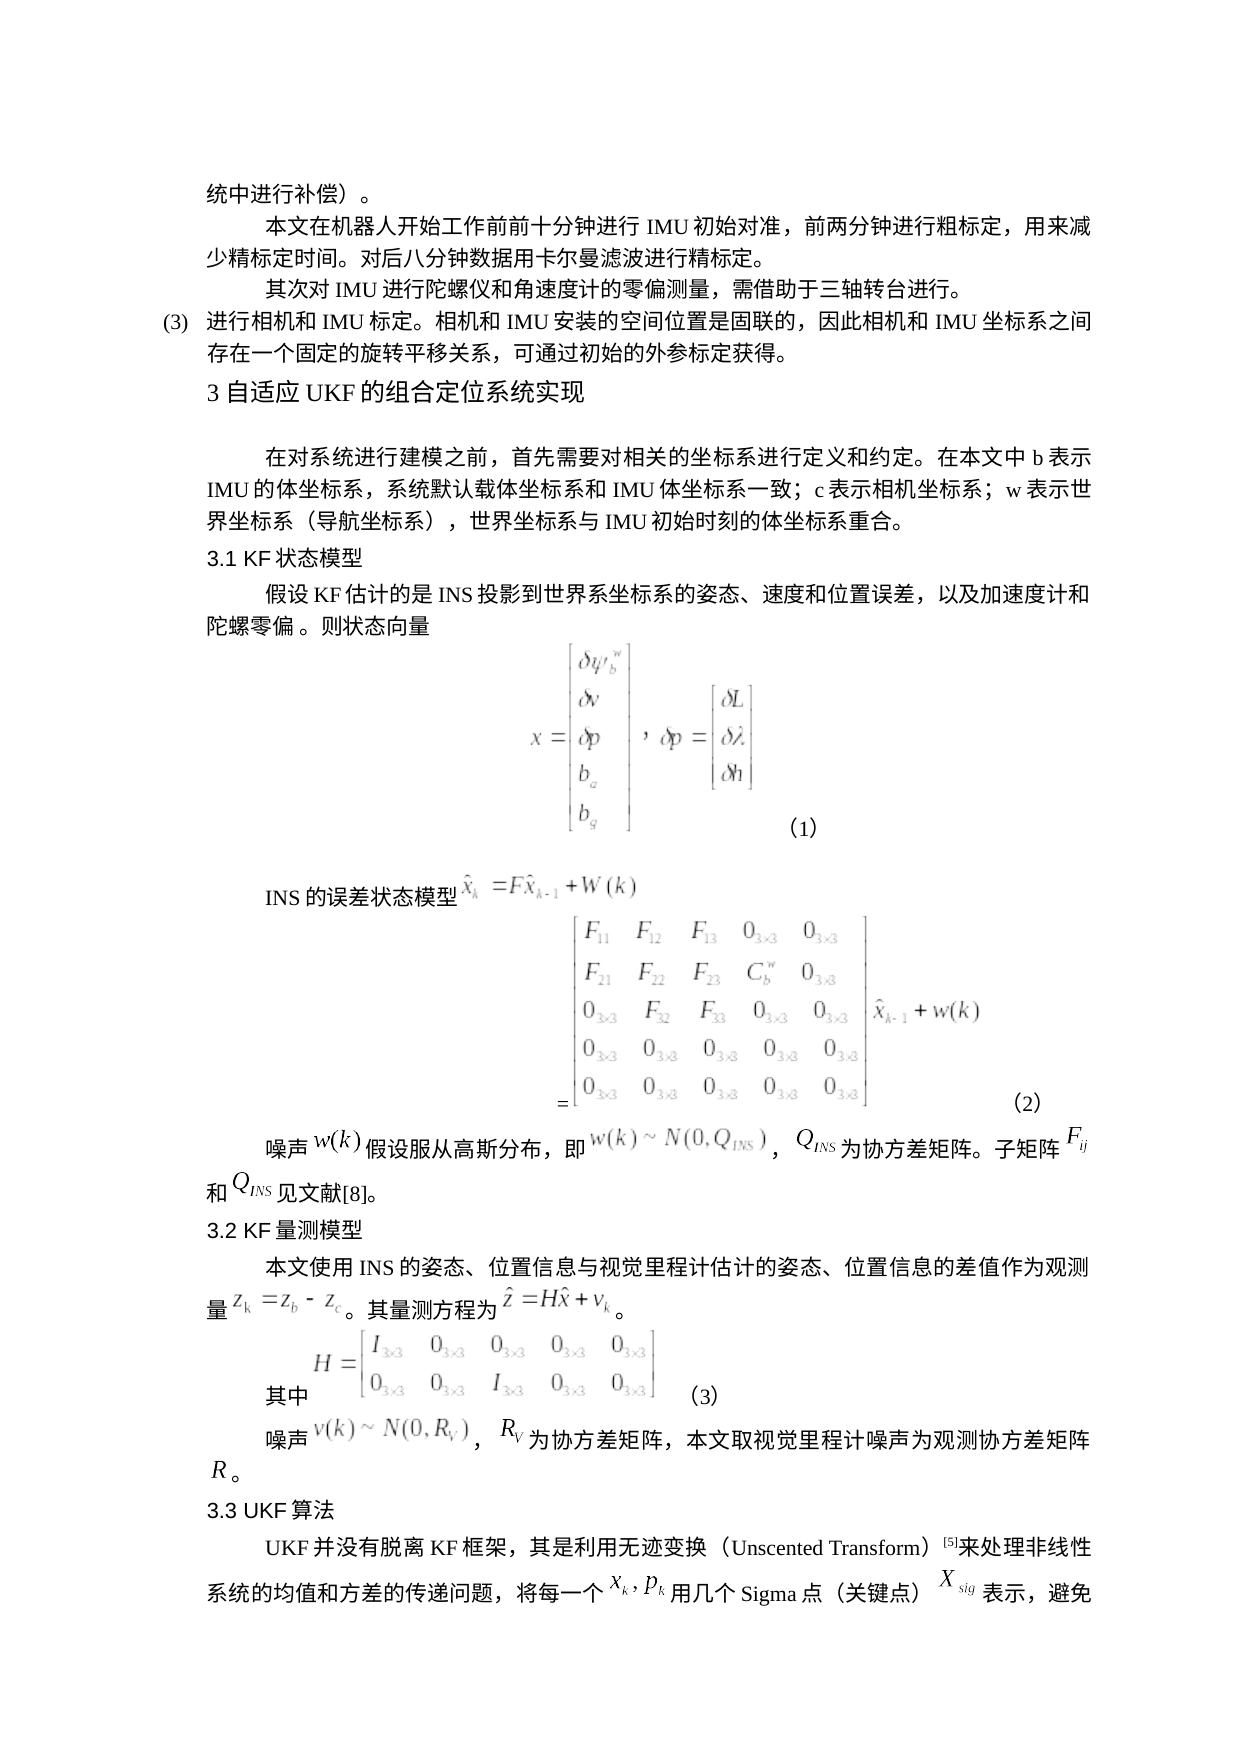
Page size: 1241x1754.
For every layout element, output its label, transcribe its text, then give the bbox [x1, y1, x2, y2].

text INS的误差状态模型 [207, 868, 1093, 912]
subtitle 3.2 KF量测模型 [207, 1213, 1093, 1244]
text 噪声假设服从高斯分布，即，为协方差矩阵。子矩阵和见文献[8]。 [207, 1118, 1093, 1208]
text 本文使用INS的姿态、位置信息与视觉里程计估计的姿态、位置信息的差值作为观测量。其量测方程为。 [207, 1250, 1093, 1325]
subtitle 3 自适应UKF的组合定位系统实现 [207, 372, 1093, 409]
text （1） [207, 641, 1093, 843]
subtitle 3.1 KF状态模型 [207, 541, 1093, 572]
subtitle 3.3 UKF算法 [207, 1493, 1093, 1524]
text 噪声，为协方差矩阵，本文取视觉里程计噪声为观测协方差矩阵。 [207, 1411, 1093, 1488]
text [207, 1530, 1093, 1607]
text 其次对IMU进行陀螺仪和角速度计的零偏测量，需借助于三轴转台进行。 [207, 272, 1093, 304]
text 在对系统进行建模之前，首先需要对相关的坐标系进行定义和约定。在本文中b表示IMU的体坐标系，系统默认载体坐标系和IMU体坐标系一致；c表示相机坐标系；w表示世界坐标系（导航坐标系），世界坐标系与IMU初始时刻的体坐标系重合。 [207, 440, 1093, 535]
text 其中 （3） [207, 1325, 1093, 1411]
text 假设KF估计的是INS投影到世界系坐标系的姿态、速度和位置误差，以及加速度计和陀螺零偏 。则状态向量 [207, 577, 1093, 641]
text = （2） [207, 912, 1093, 1118]
list 进行相机和IMU标定。相机和IMU安装的空间位置是固联的，因此相机和IMU坐标系之间存在一个固定的旋转平移关系，可通过初始的外参标定获得。 [163, 304, 1093, 367]
text 本文在机器人开始工作前前十分钟进行IMU初始对准，前两分钟进行粗标定，用来减少精标定时间。对后八分钟数据用卡尔曼滤波进行精标定。 [207, 209, 1093, 272]
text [207, 177, 1093, 209]
